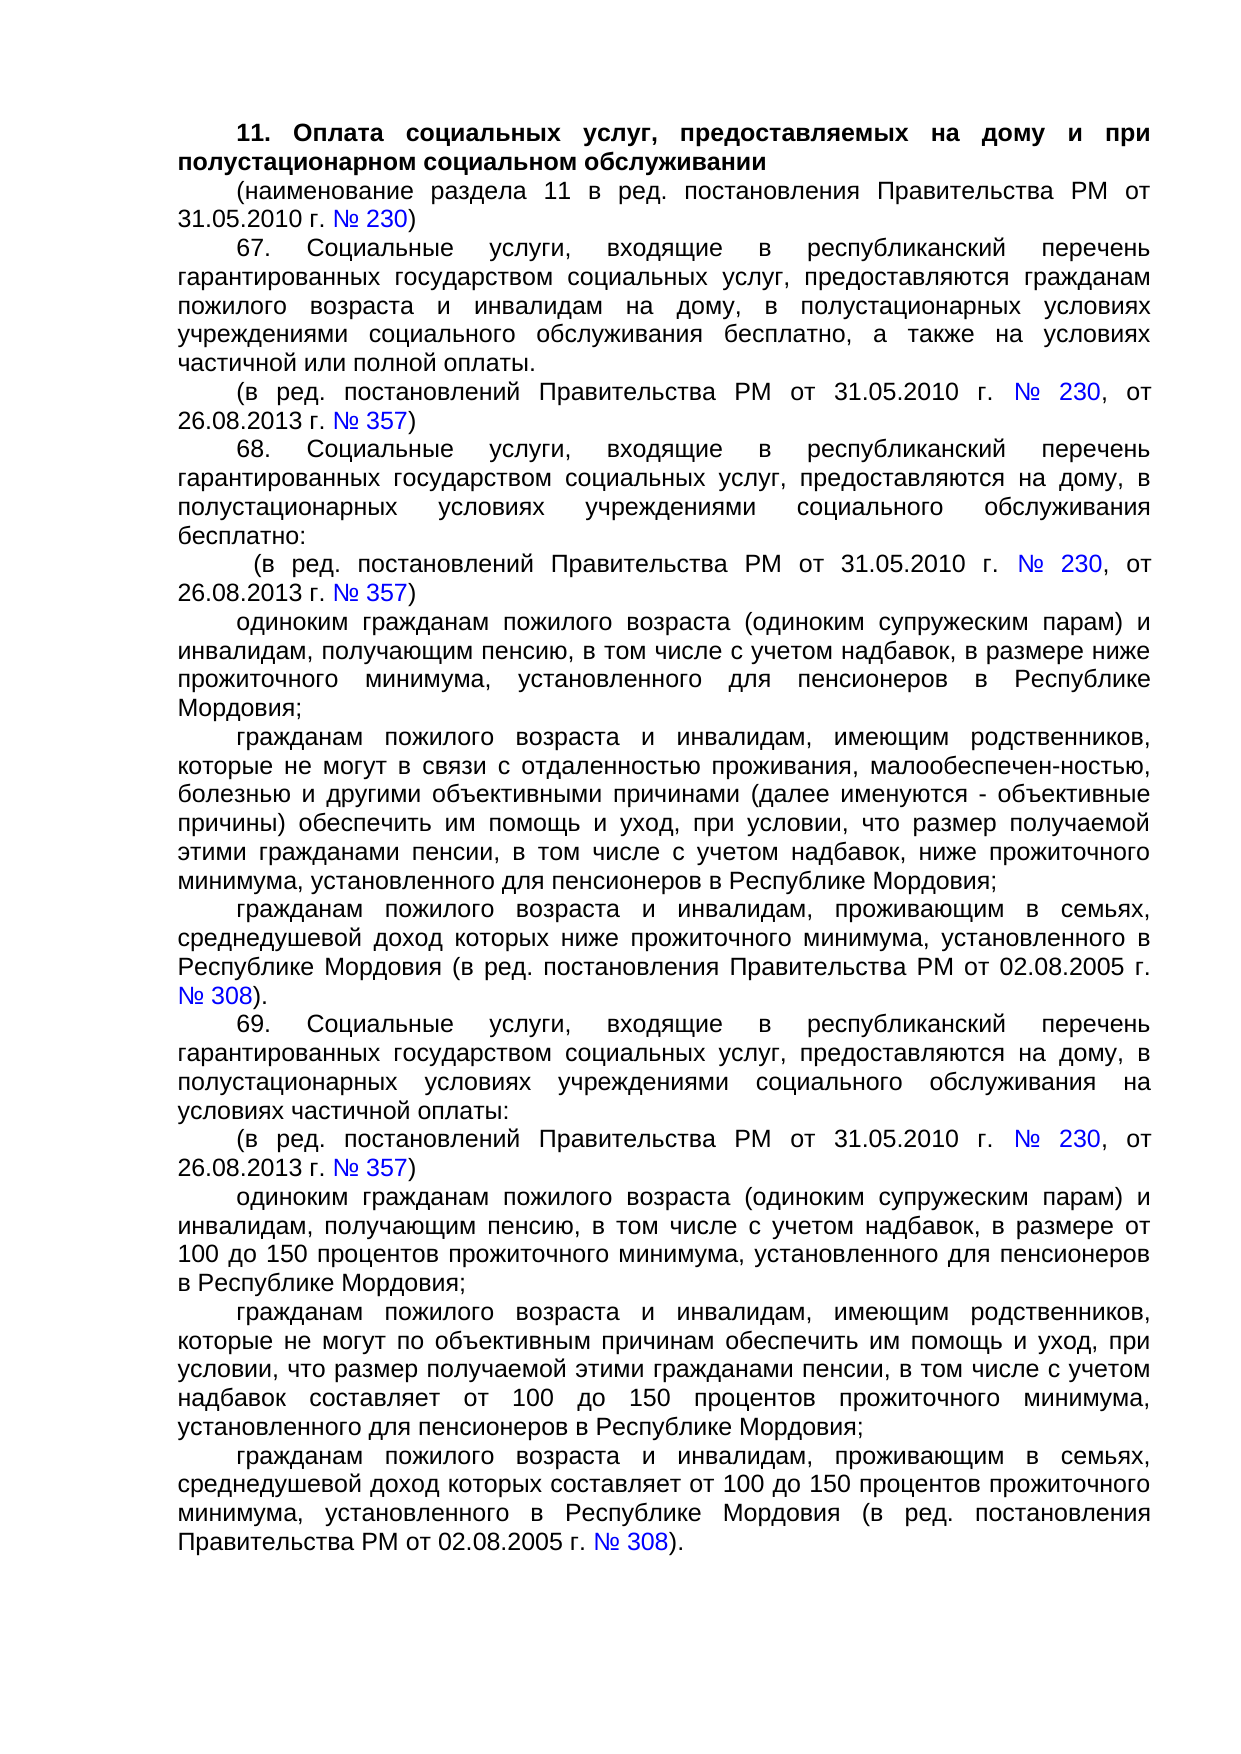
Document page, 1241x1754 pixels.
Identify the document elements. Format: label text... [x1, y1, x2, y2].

text одиноким гражданам пожилого возраста (одиноким супружеским парам) и инвалидам, получающим пенсию, в том числе с учетом надбавок, в размере ниже прожиточного минимума, установленного для пенсионеров в Республике Мордовия; [177, 607, 1152, 722]
text 69. Социальные услуги, входящие в республиканский перечень гарантированных государством социальных услуг, предоставляются на дому, в полустационарных условиях учреждениями социального обслуживания на условиях частичной оплаты: [177, 1009, 1152, 1124]
text гражданам пожилого возраста и инвалидам, проживающим в семьях, среднедушевой доход которых ниже прожиточного минимума, установленного в Республике Мордовия (в ред. постановления Правительства РМ от 02.08.2005 г. № 308). [177, 894, 1152, 1009]
text гражданам пожилого возраста и инвалидам, имеющим родственников, которые не могут по объективным причинам обеспечить им помощь и уход, при условии, что размер получаемой этими гражданами пенсии, в том числе с учетом надбавок составляет от 100 до 150 процентов прожиточного минимума, установленного для пенсионеров в Республике Мордовия; [177, 1297, 1152, 1441]
text (в ред. постановлений Правительства РМ от 31.05.2010 г. № 230, от 26.08.2013 г. № 357) [177, 549, 1152, 607]
text 67. Социальные услуги, входящие в республиканский перечень гарантированных государством социальных услуг, предоставляются гражданам пожилого возраста и инвалидам на дому, в полустационарных условиях учреждениями социального обслуживания бесплатно, а также на условиях частичной или полной оплаты. [177, 233, 1152, 377]
text 11. Оплата социальных услуг, предоставляемых на дому и при полустационарном социальном обслуживании [177, 118, 1152, 176]
text гражданам пожилого возраста и инвалидам, имеющим родственников, которые не могут в связи с отдаленностью проживания, малообеспечен-ностью, болезнью и другими объективными причинами (далее именуются - объективные причины) обеспечить им помощь и уход, при условии, что размер получаемой этими гражданами пенсии, в том числе с учетом надбавок, ниже прожиточного минимума, установленного для пенсионеров в Республике Мордовия; [177, 722, 1152, 894]
text гражданам пожилого возраста и инвалидам, проживающим в семьях, среднедушевой доход которых составляет от 100 до 150 процентов прожиточного минимума, установленного в Республике Мордовия (в ред. постановления Правительства РМ от 02.08.2005 г. № 308). [177, 1441, 1152, 1556]
text (в ред. постановлений Правительства РМ от 31.05.2010 г. № 230, от 26.08.2013 г. № 357) [177, 377, 1152, 434]
text 68. Социальные услуги, входящие в республиканский перечень гарантированных государством социальных услуг, предоставляются на дому, в полустационарных условиях учреждениями социального обслуживания бесплатно: [177, 434, 1152, 549]
text (наименование раздела 11 в ред. постановления Правительства РМ от 31.05.2010 г. № 230) [177, 176, 1152, 233]
text (в ред. постановлений Правительства РМ от 31.05.2010 г. № 230, от 26.08.2013 г. № 357) [177, 1124, 1152, 1182]
text одиноким гражданам пожилого возраста (одиноким супружеским парам) и инвалидам, получающим пенсию, в том числе с учетом надбавок, в размере от 100 до 150 процентов прожиточного минимума, установленного для пенсионеров в Республике Мордовия; [177, 1182, 1152, 1297]
